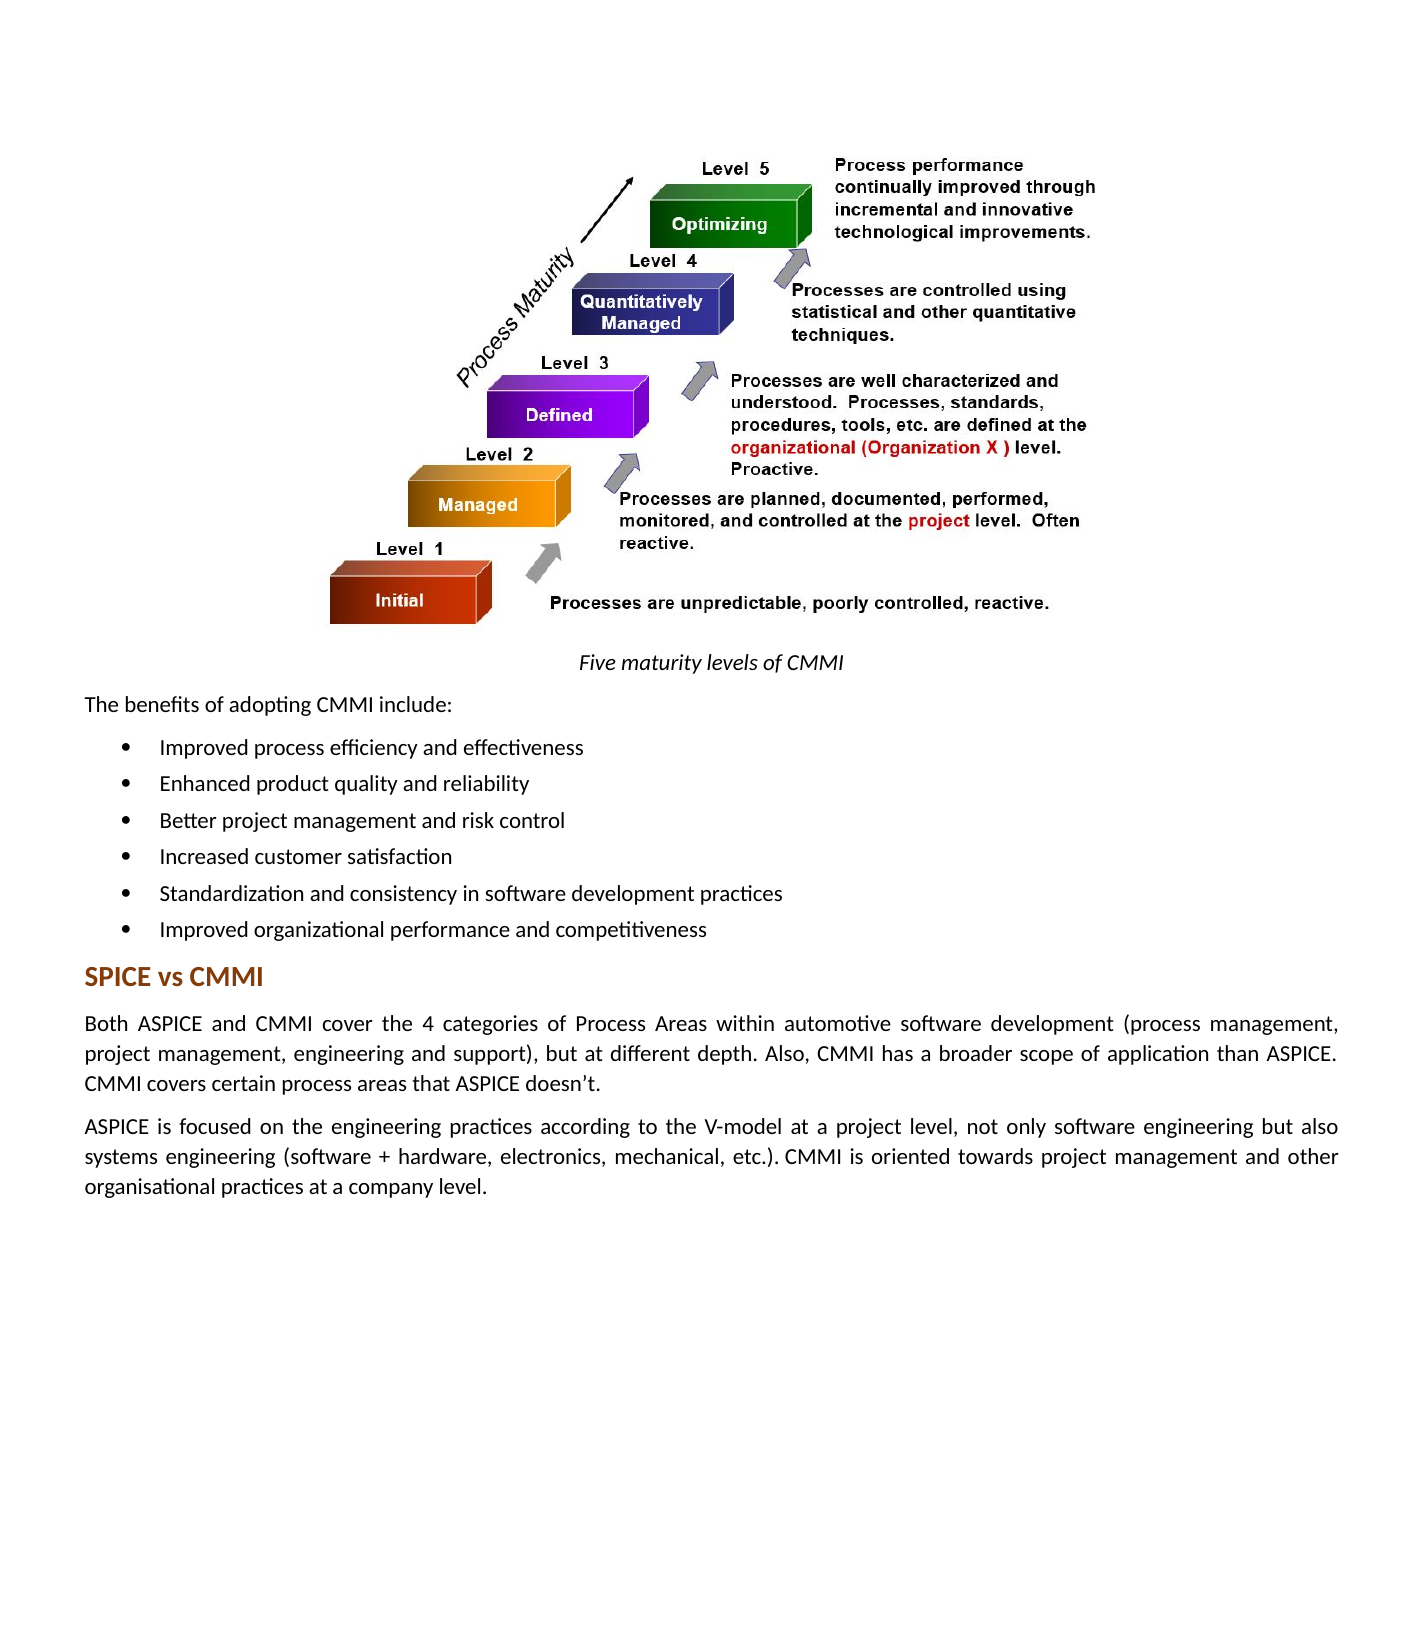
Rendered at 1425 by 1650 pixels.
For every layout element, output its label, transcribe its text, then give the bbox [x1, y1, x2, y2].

list Increased customer satisfaction [122, 842, 1341, 870]
text ASPICE is focused on the engineering practices according to the V-model at a project level, not only software engineering but also systems engineering (software + hardware, electronics, mechanical, etc.). CMMI is oriented towards project management and other organisational practices at a company level. [84, 1112, 1341, 1201]
list Standardization and consistency in software development practices [122, 879, 1341, 907]
list Improved organizational performance and competitiveness [122, 915, 1341, 943]
text Both ASPICE and CMMI cover the 4 categories of Process Areas within automotive software development (process management, project management, engineering and support), but at different depth. Also, CMMI has a broader scope of application than ASPICE. CMMI covers certain process areas that ASPICE doesn’t. [84, 1009, 1341, 1097]
text Five maturity levels of CMMI [84, 648, 1341, 676]
picture [317, 150, 1108, 633]
subtitle SPICE vs CMMI [84, 958, 1341, 994]
list Enhanced product quality and reliability [122, 769, 1341, 797]
list Better project management and risk control [122, 806, 1341, 834]
list Improved process efficiency and effectiveness [122, 733, 1341, 761]
text The benefits of adopting CMMI include: [84, 690, 1341, 718]
